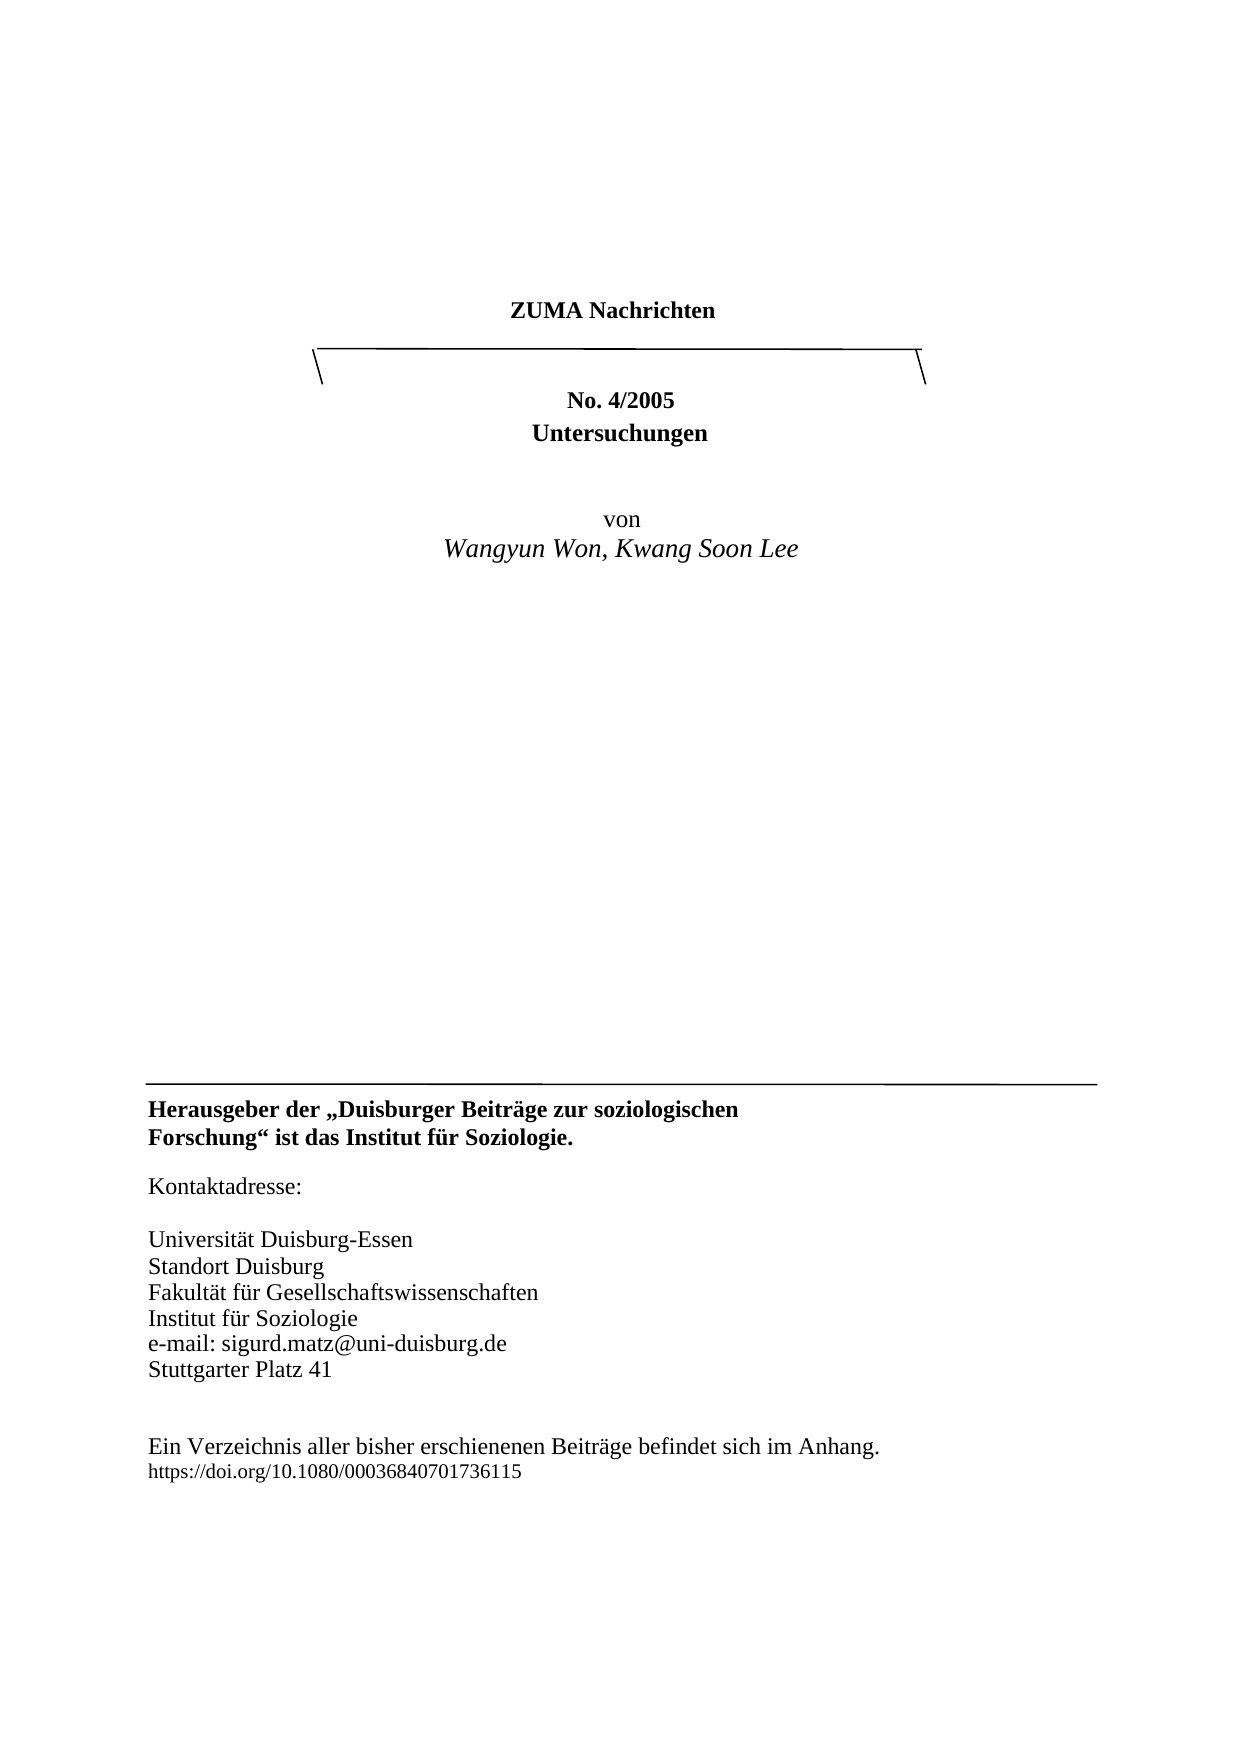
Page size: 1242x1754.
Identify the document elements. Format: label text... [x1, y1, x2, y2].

text Untersuchungen [148, 418, 1092, 446]
text No. 4/2005 [148, 386, 1094, 414]
text Institut für Soziologie [148, 1306, 1092, 1332]
text von [148, 504, 1096, 533]
text Kontaktadresse: [148, 1172, 1092, 1199]
text https://doi.org/10.1080/00036840701736115 [148, 1459, 1092, 1483]
text Standort Duisburg [148, 1253, 1092, 1280]
text e-mail: sigurd.matz@uni-duisburg.de [148, 1332, 1092, 1357]
text Universität Duisburg-Essen [148, 1225, 1092, 1253]
text Herausgeber der „Duisburger Beiträge zur soziologischen Forschung“ ist das Institut für Soziologie. [148, 1096, 837, 1150]
text Ein Verzeichnis aller bisher erschienenen Beiträge befindet sich im Anhang. [148, 1432, 1092, 1459]
text ZUMA Nachrichten [148, 297, 1077, 324]
text Wangyun Won, Kwang Soon Lee [148, 533, 1094, 564]
text Stuttgarter Platz 41 [148, 1357, 443, 1383]
text Fakultät für Gesellschaftswissenschaften [148, 1280, 1092, 1306]
